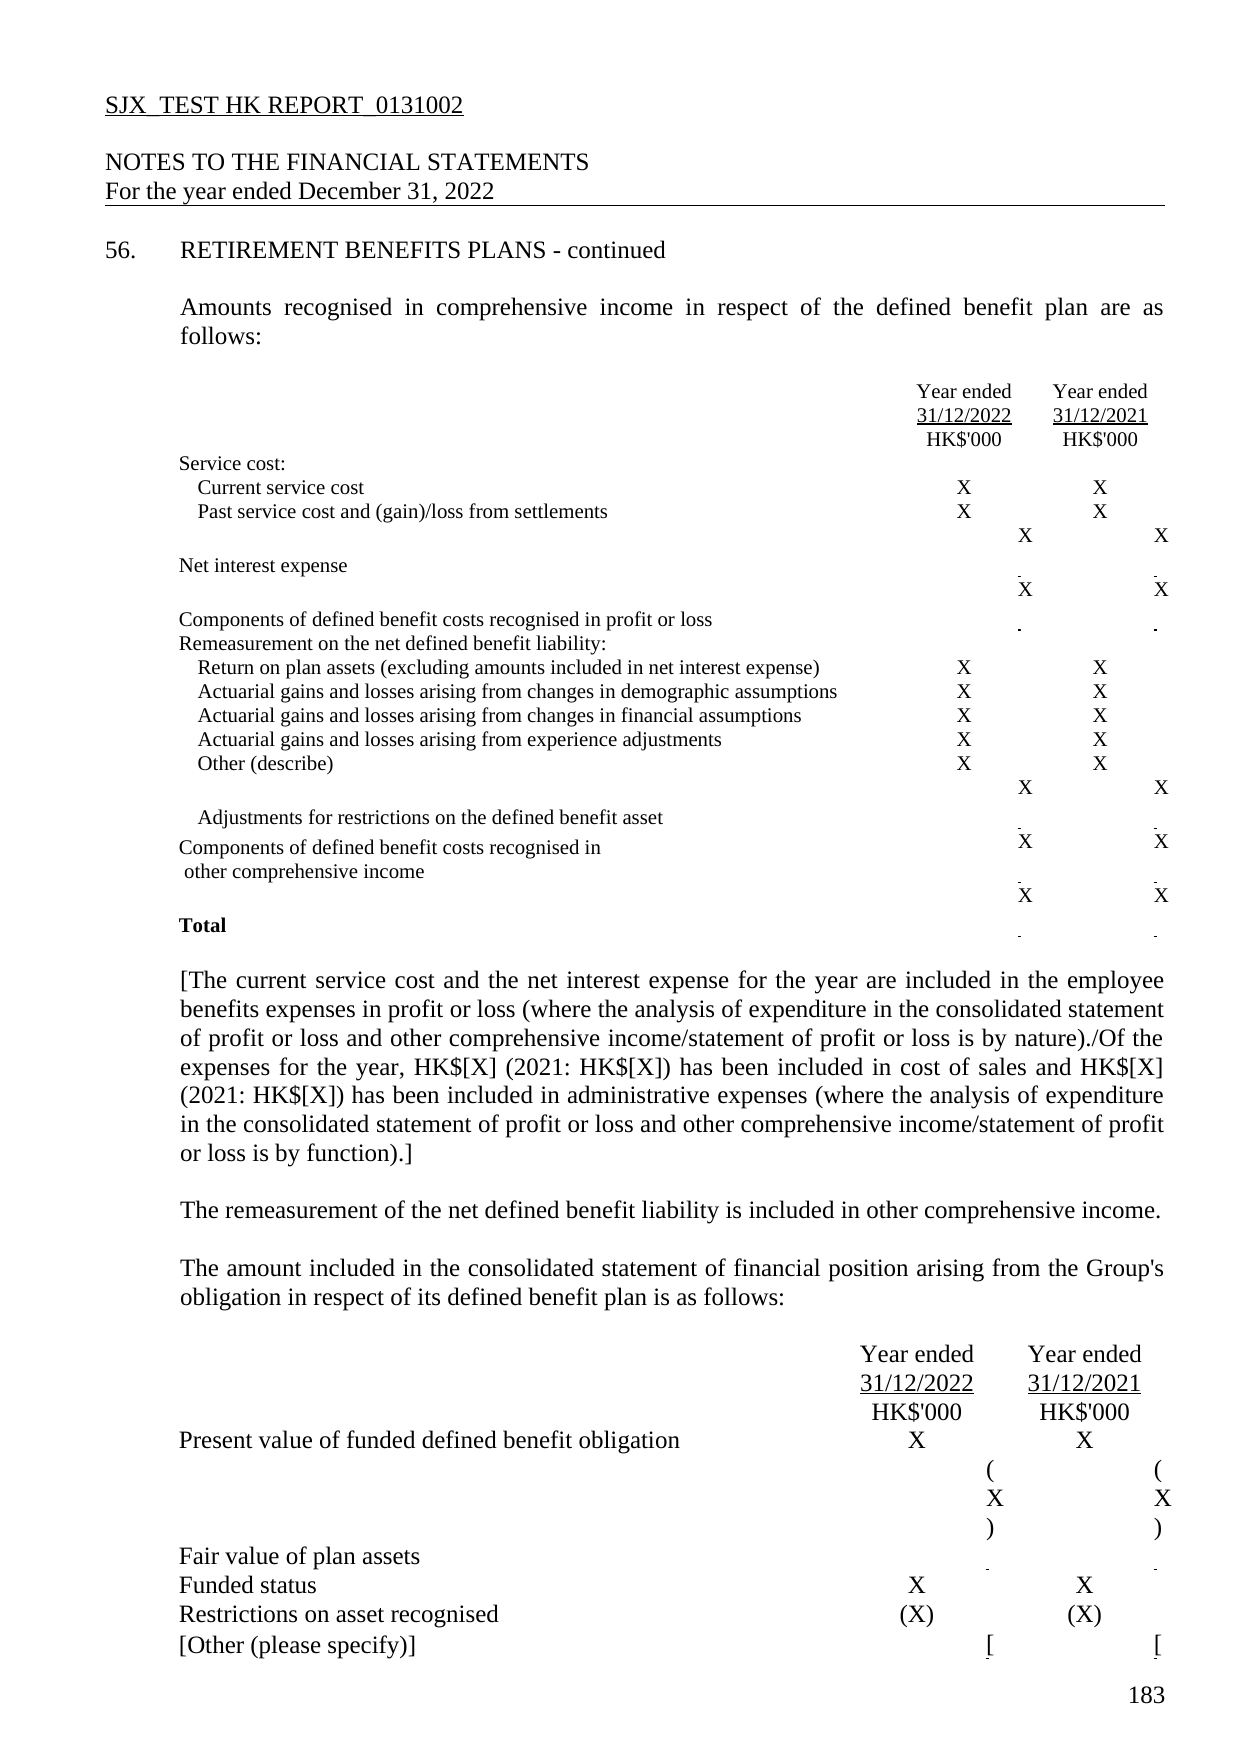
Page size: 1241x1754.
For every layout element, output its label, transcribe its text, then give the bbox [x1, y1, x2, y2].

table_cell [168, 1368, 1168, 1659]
text [The current service cost and the net interest expense for the year are included in the employee benefits expenses in profit or loss (where the analysis of expenditure in the consolidated statement of profit or loss and other comprehensive income/statement of profit or loss is by nature)./Of the expenses for the year, HK$[X] (2021: HK$[X]) has been included in cost of sales and HK$[X] (2021: HK$[X]) has been included in administrative expenses (where the analysis of expenditure in the consolidated statement of profit or loss and other comprehensive income/statement of profit or loss is by function).] [180, 965, 1165, 1167]
text The remeasurement of the net defined benefit liability is included in other comprehensive income. [180, 1195, 1165, 1224]
text 56. RETIREMENT BENEFITS PLANS - continued [105, 235, 1165, 263]
text The amount included in the consolidated statement of financial position arising from the Group's obligation in respect of its defined benefit plan is as follows: [180, 1253, 1165, 1310]
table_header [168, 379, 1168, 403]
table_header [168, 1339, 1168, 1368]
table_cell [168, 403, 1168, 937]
text Amounts recognised in comprehensive income in respect of the defined benefit plan are as follows: [180, 292, 1165, 350]
